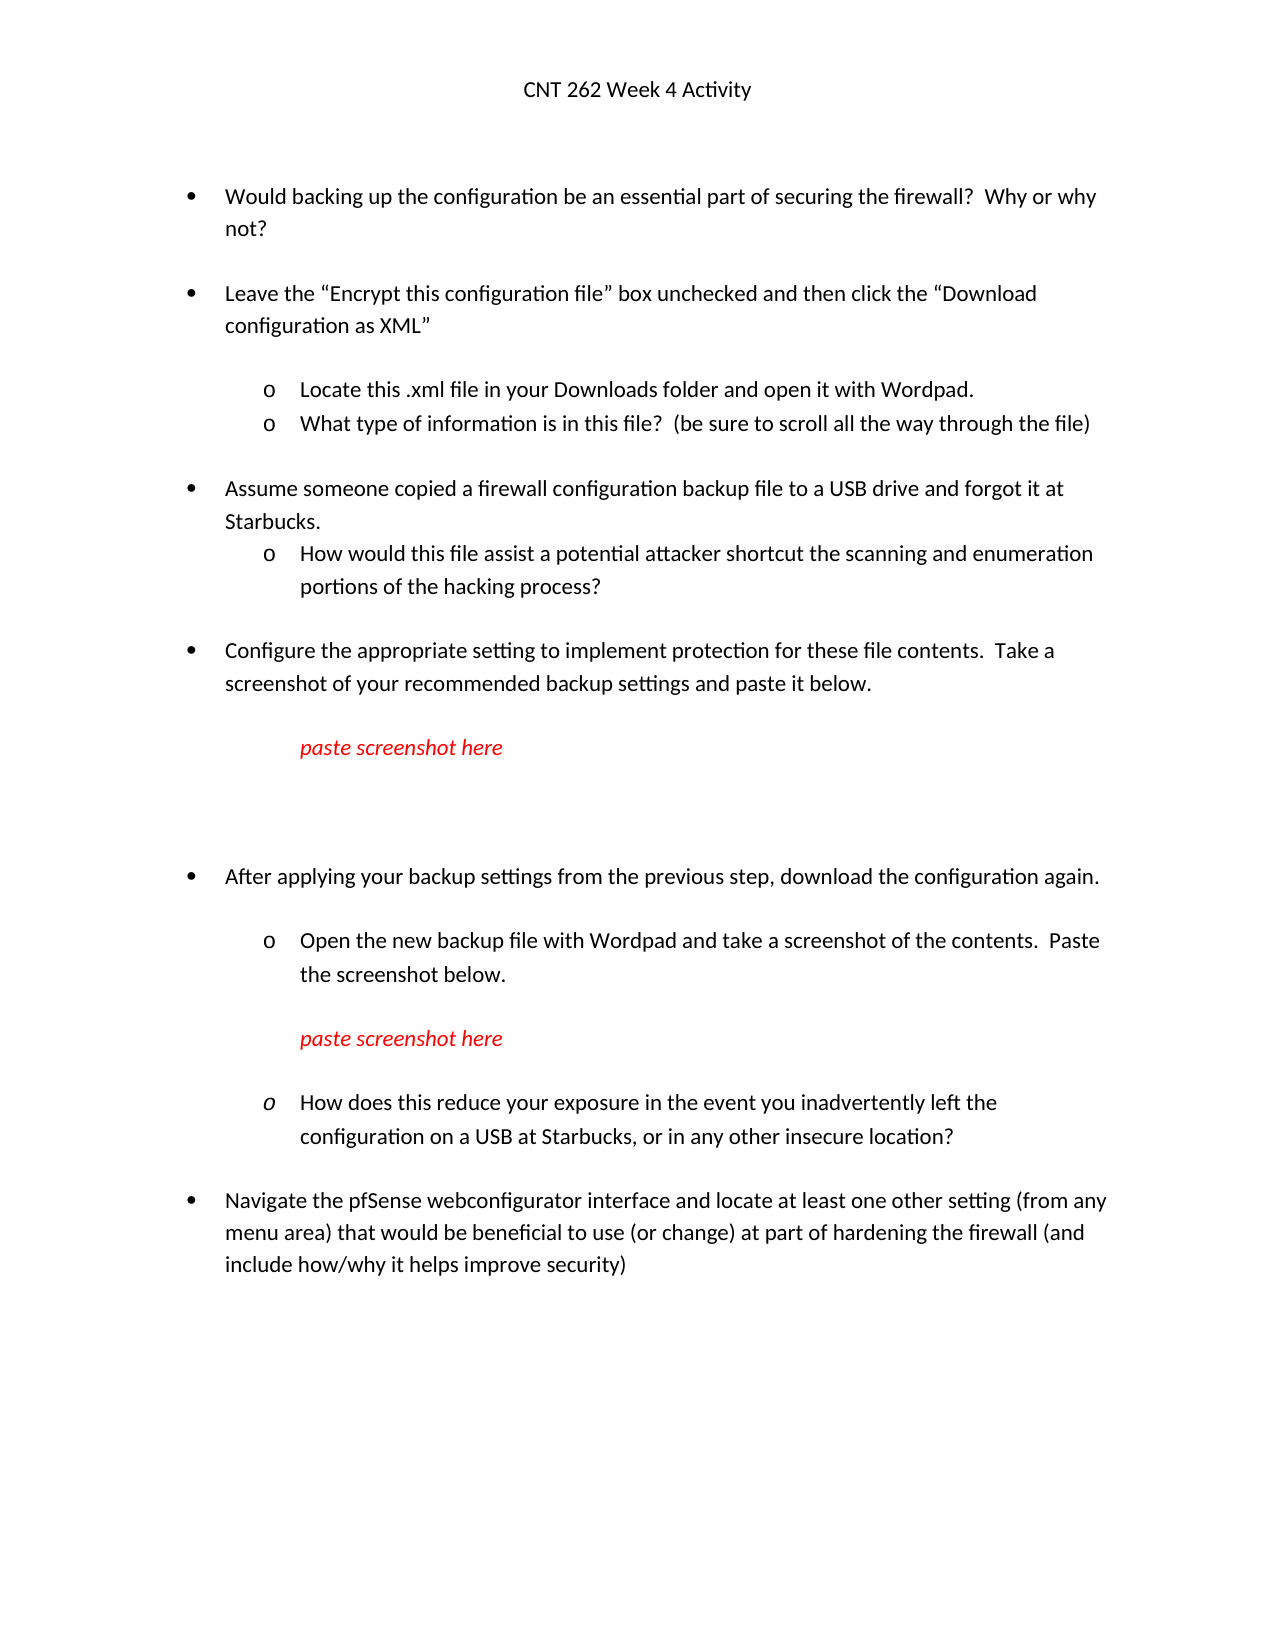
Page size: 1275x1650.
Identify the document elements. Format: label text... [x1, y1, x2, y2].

list Leave the “Encrypt this configuration file” box unchecked and then click the “Download configuration as XML” [187, 279, 1125, 339]
list Configure the appropriate setting to implement protection for these file contents. Take a screenshot of your recommended backup settings and paste it below. [187, 637, 1125, 697]
list How does this reduce your exposure in the event you inadvertently left the configuration on a USB at Starbucks, or in any other insecure location? [262, 1088, 1125, 1150]
list Open the new backup file with Wordpad and take a screenshot of the contents. Paste the screenshot below. [262, 926, 1125, 988]
list After applying your backup settings from the previous step, download the configuration again. [187, 862, 1125, 890]
list Would backing up the configuration be an essential part of securing the firewall? Why or why not? [187, 182, 1125, 242]
list How would this file assist a potential attacker shortcut the scanning and enumeration portions of the hacking process? [262, 539, 1125, 600]
list paste screenshot here [225, 1024, 1125, 1052]
list Navigate the pfSense webconfigurator interface and locate at least one other setting (from any menu area) that would be beneficial to use (or change) at part of hardening the firewall (and include how/why it helps improve security) [187, 1186, 1125, 1278]
list Locate this .xml file in your Downloads folder and open it with Wordpad. [262, 375, 1125, 404]
list What type of information is in this file? (be sure to scroll all the way through the file) [262, 409, 1125, 438]
list Assume someone copied a firewall configuration backup file to a USB drive and forgot it at Starbucks. [187, 474, 1125, 535]
list paste screenshot here [225, 733, 1125, 761]
